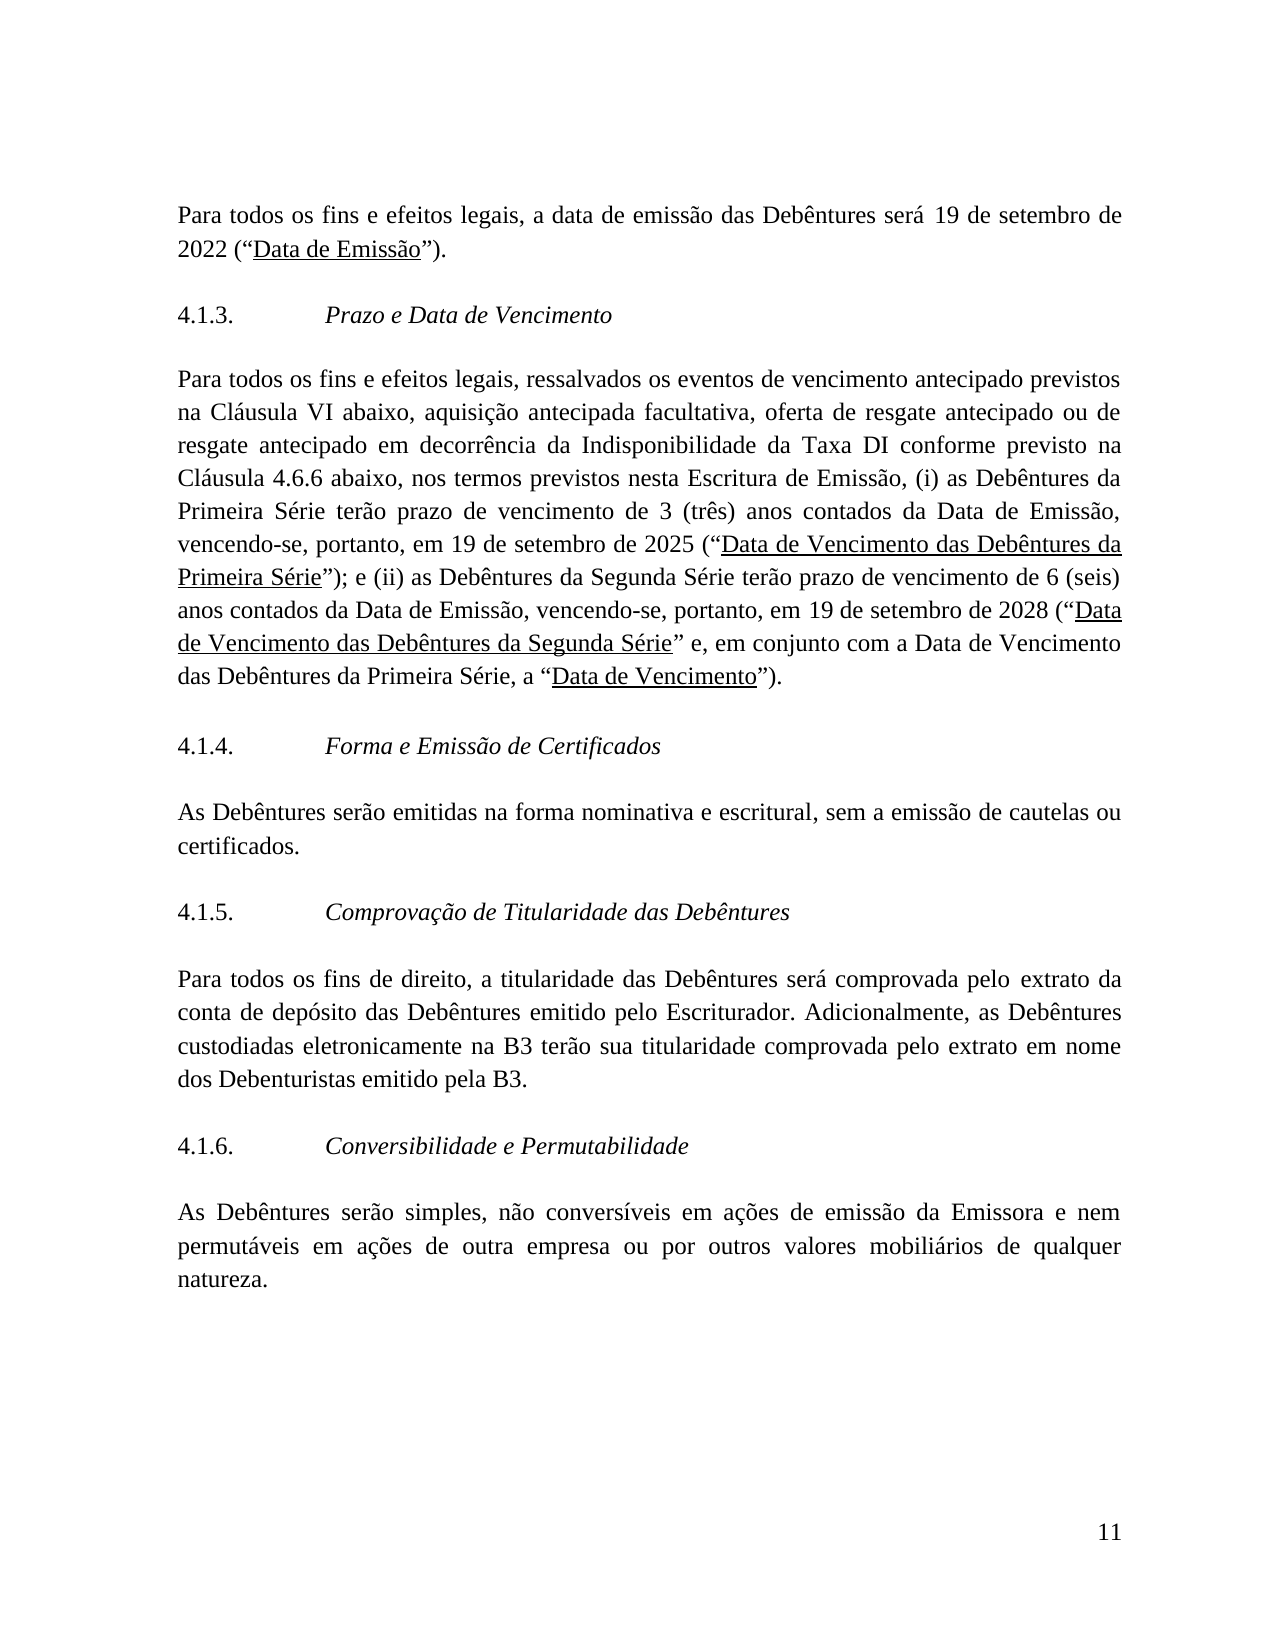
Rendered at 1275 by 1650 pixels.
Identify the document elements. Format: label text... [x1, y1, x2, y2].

list Para todos os fins de direito, a titularidade das Debêntures será comprovada pelo extrato da conta de depósito das Debêntures emitido pelo Escriturador. Adicionalmente, as Debêntures custodiadas eletronicamente na B3 terão sua titularidade comprovada pelo extrato em nome dos Debenturistas emitido pela B3. [177, 961, 1122, 1094]
list As Debêntures serão simples, não conversíveis em ações de emissão da Emissora e nem permutáveis em ações de outra empresa ou por outros valores mobiliários de qualquer natureza. [177, 1194, 1122, 1294]
list Para todos os fins e efeitos legais, a data de emissão das Debêntures será 19 de setembro de 2022 (“Data de Emissão”). [177, 197, 1122, 264]
list Conversibilidade e Permutabilidade [177, 1127, 1122, 1161]
list Forma e Emissão de Certificados [177, 727, 1122, 761]
list Comprovação de Titularidade das Debêntures [177, 894, 1122, 927]
list Prazo e Data de Vencimento [177, 297, 1122, 331]
text Para todos os fins e efeitos legais, ressalvados os eventos de vencimento antecipado previstos na Cláusula VI abaixo, aquisição antecipada facultativa, oferta de resgate antecipado ou de resgate antecipado em decorrência da Indisponibilidade da Taxa DI conforme previsto na Cláusula 4.6.6 abaixo, nos termos previstos nesta Escritura de Emissão, (i) as Debêntures da Primeira Série terão prazo de vencimento de 3 (três) anos contados da Data de Emissão, vencendo-se, portanto, em 19 de setembro de 2025 (“Data de Vencimento das Debêntures da Primeira Série”); e (ii) as Debêntures da Segunda Série terão prazo de vencimento de 6 (seis) anos contados da Data de Emissão, vencendo-se, portanto, em 19 de setembro de 2028 (“Data de Vencimento das Debêntures da Segunda Série” e, em conjunto com a Data de Vencimento das Debêntures da Primeira Série, a “Data de Vencimento”). [177, 364, 1122, 690]
list As Debêntures serão emitidas na forma nominativa e escritural, sem a emissão de cautelas ou certificados. [177, 794, 1122, 861]
